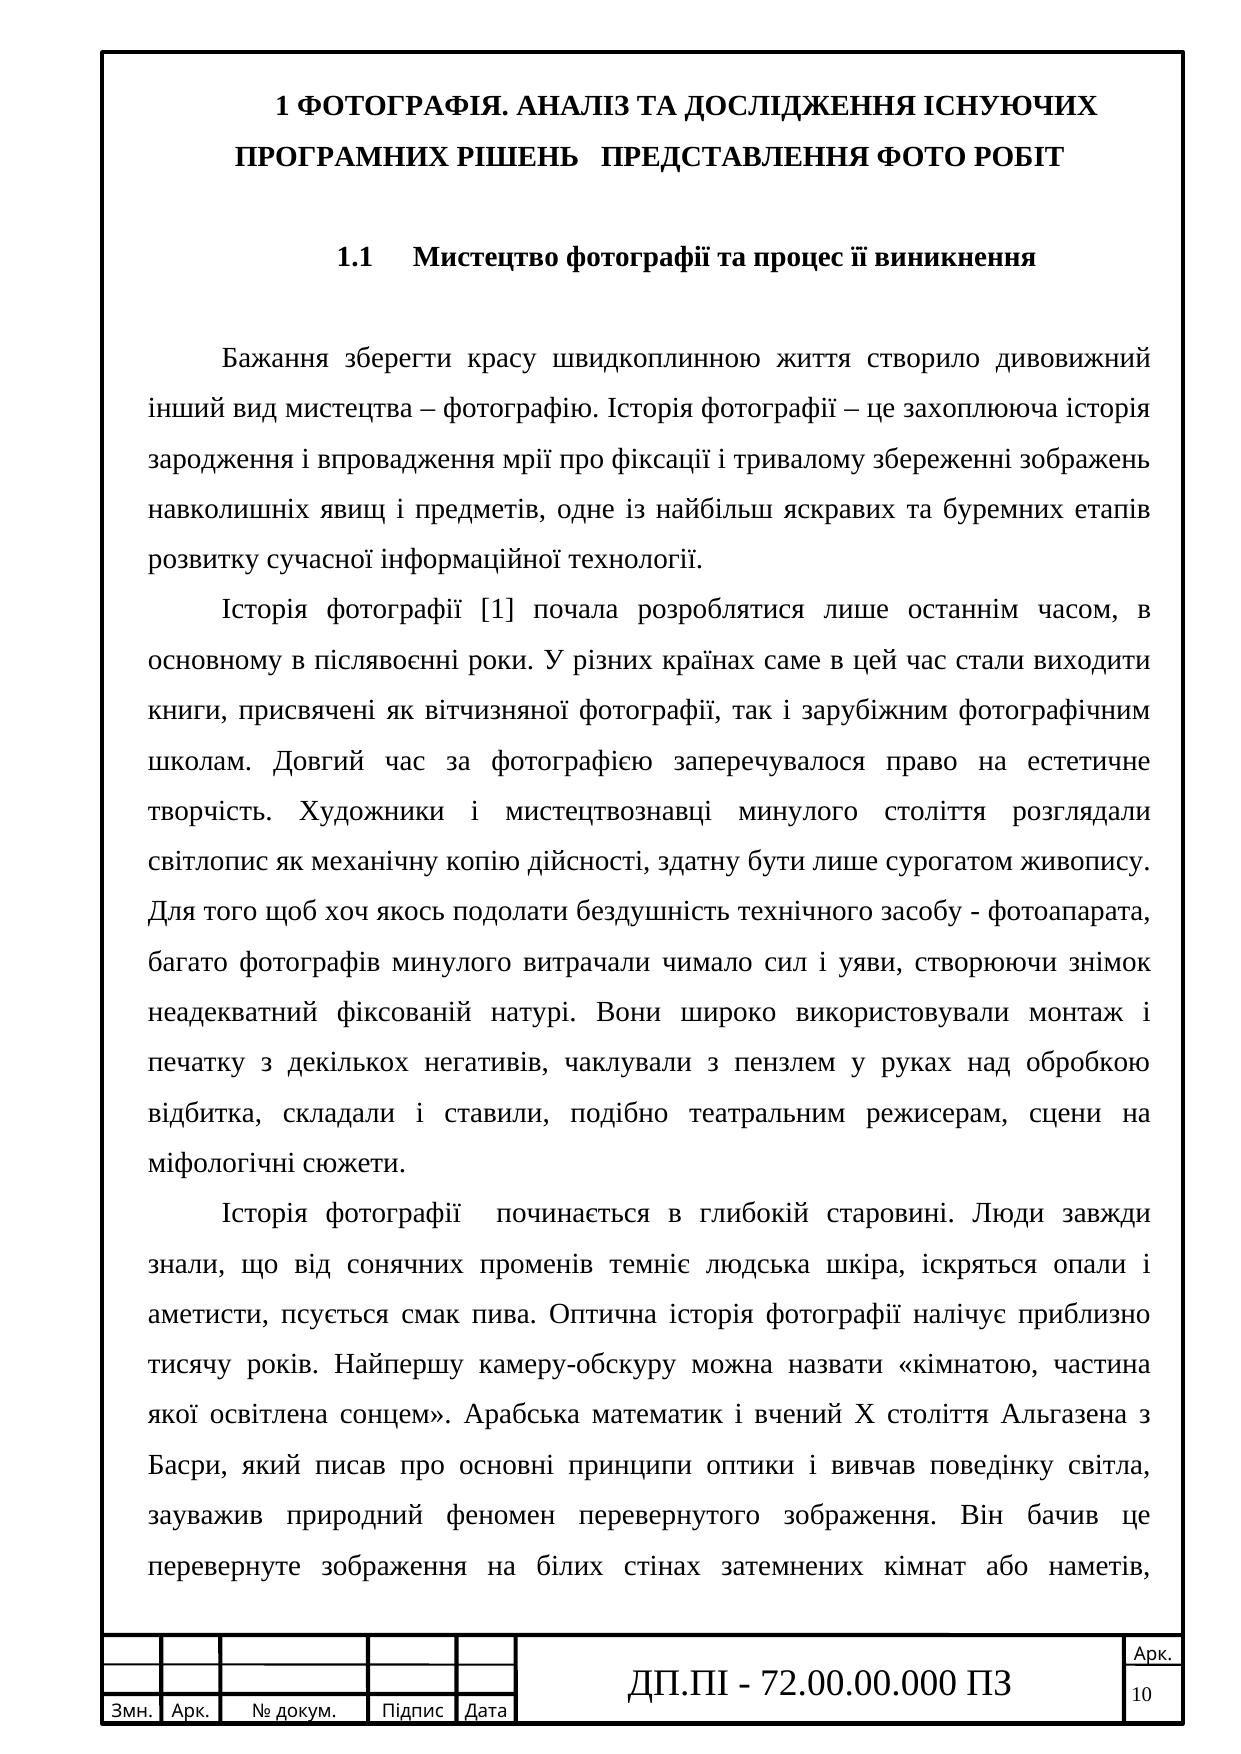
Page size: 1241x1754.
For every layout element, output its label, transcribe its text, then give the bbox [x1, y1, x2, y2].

text Історія фотографії [1] почала розроблятися лише останнім часом, в основному в післявоєнні роки. У різних країнах саме в цей час стали виходити книги, присвячені як вітчизняної фотографії, так і зарубіжним фотографічним школам. Довгий час за фотографією заперечувалося право на естетичне творчість. Художники і мистецтвознавці минулого століття розглядали світлопис як механічну копію дійсності, здатну бути лише сурогатом живопису. Для того щоб хоч якось подолати бездушність технічного засобу - фотоапарата, багато фотографів минулого витрачали чимало сил і уяви, створюючи знімок неадекватний фіксованій натурі. Вони широко використовували монтаж і печатку з декількох негативів, чаклували з пензлем у руках над обробкою відбитка, складали і ставили, подібно театральним режисерам, сцени на міфологічні сюжети. [148, 592, 1152, 1179]
text 1 Фотографія. АНАЛІЗ ТА ДОСЛІДЖЕННЯ ІСНУЮЧИХ ПРОГРАМНИХ РІШЕНЬ ПРЕДСТАВЛЕННЯ ФОТО РОБІТ [148, 88, 1152, 172]
text Бажання зберегти красу швидкоплинною життя створило дивовижний інший вид мистецтва – фотографію. Історія фотографії – це захоплююча історія зародження і впровадження мрії про фіксації і тривалому збереженні зображень навколишніх явищ і предметів, одне із найбільш яскравих та буремних етапів розвитку сучасної інформаційної технології. [148, 340, 1152, 575]
subtitle Мистецтво фотографії та процес її виникнення [148, 239, 1152, 273]
